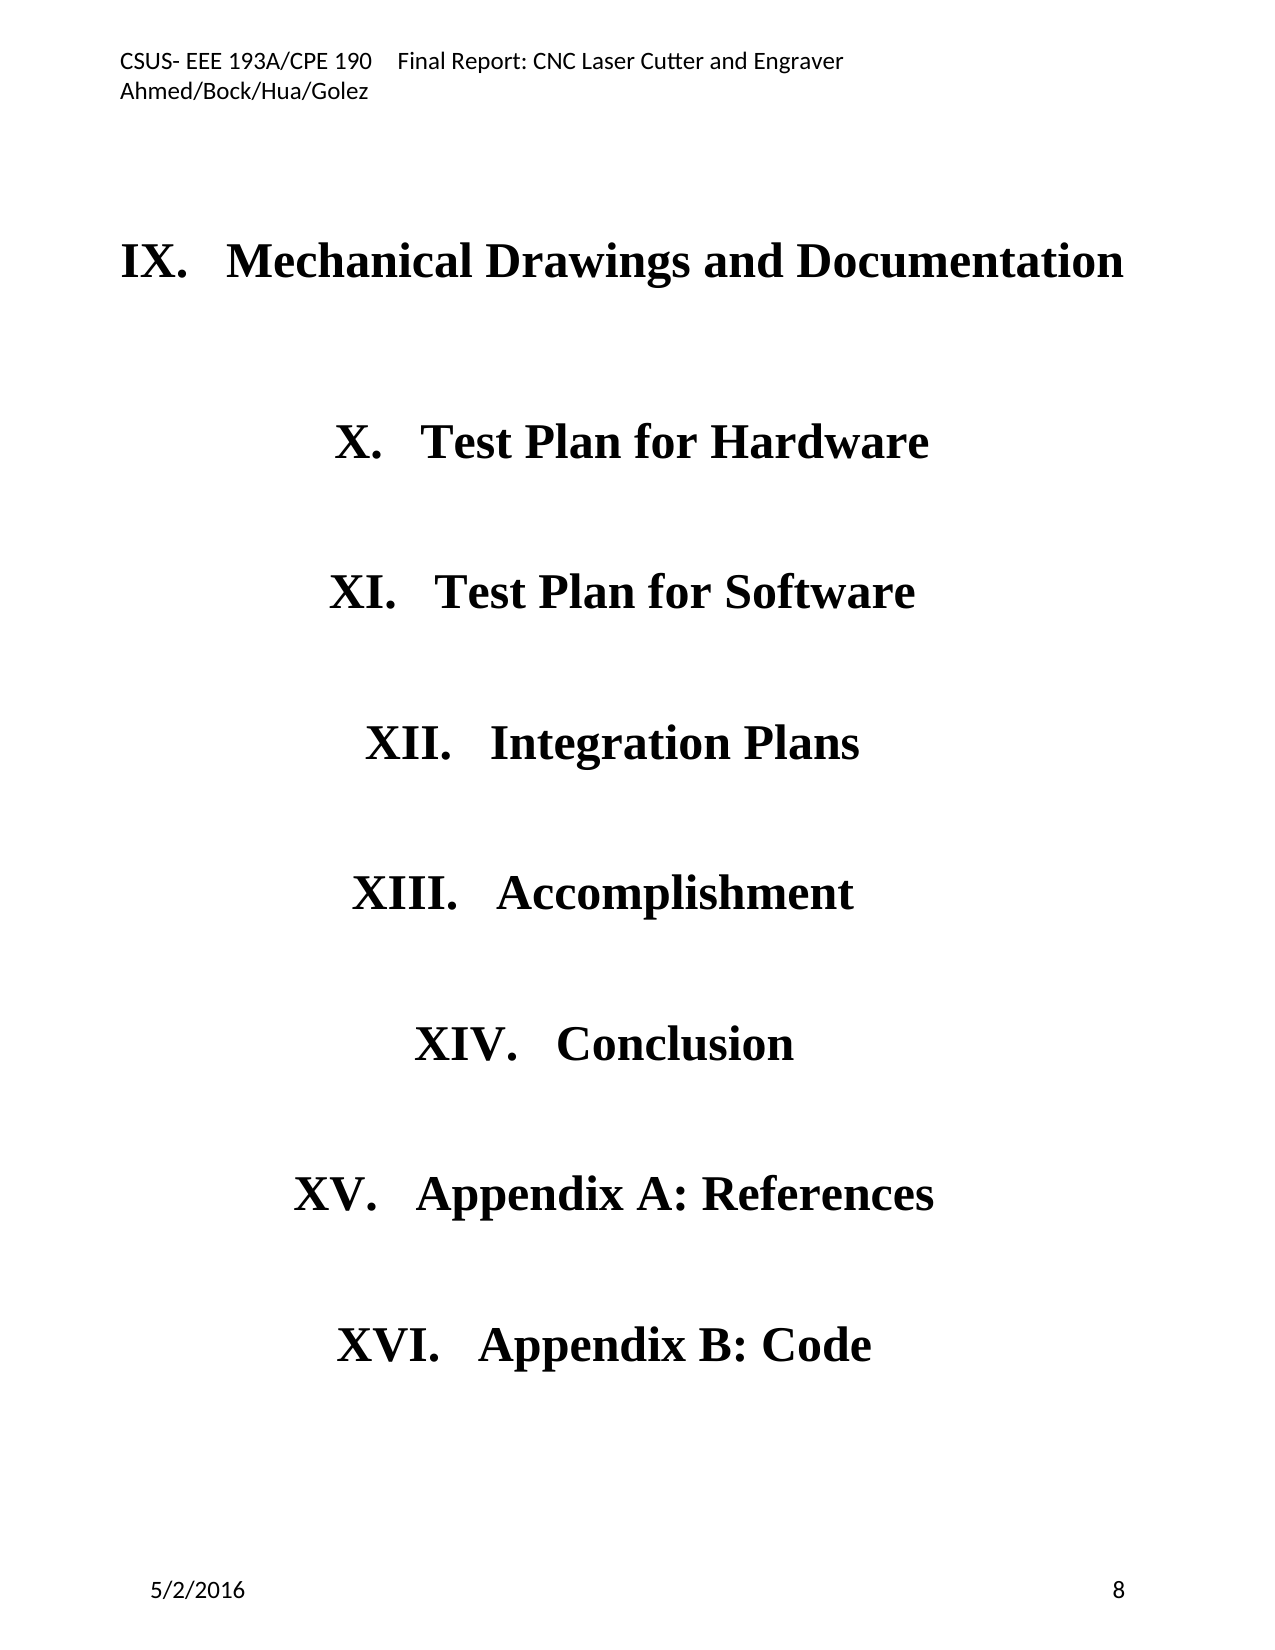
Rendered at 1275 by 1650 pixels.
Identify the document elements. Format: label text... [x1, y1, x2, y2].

subtitle Accomplishment [187, 863, 1125, 921]
subtitle Appendix B: Code [187, 1315, 1125, 1372]
subtitle Appendix A: References [187, 1164, 1125, 1222]
subtitle Integration Plans [187, 713, 1125, 770]
subtitle Test Plan for Software [187, 562, 1125, 619]
subtitle Test Plan for Hardware [187, 412, 1125, 469]
subtitle Conclusion [187, 1014, 1125, 1071]
subtitle Mechanical Drawings and Documentation [187, 231, 1125, 288]
